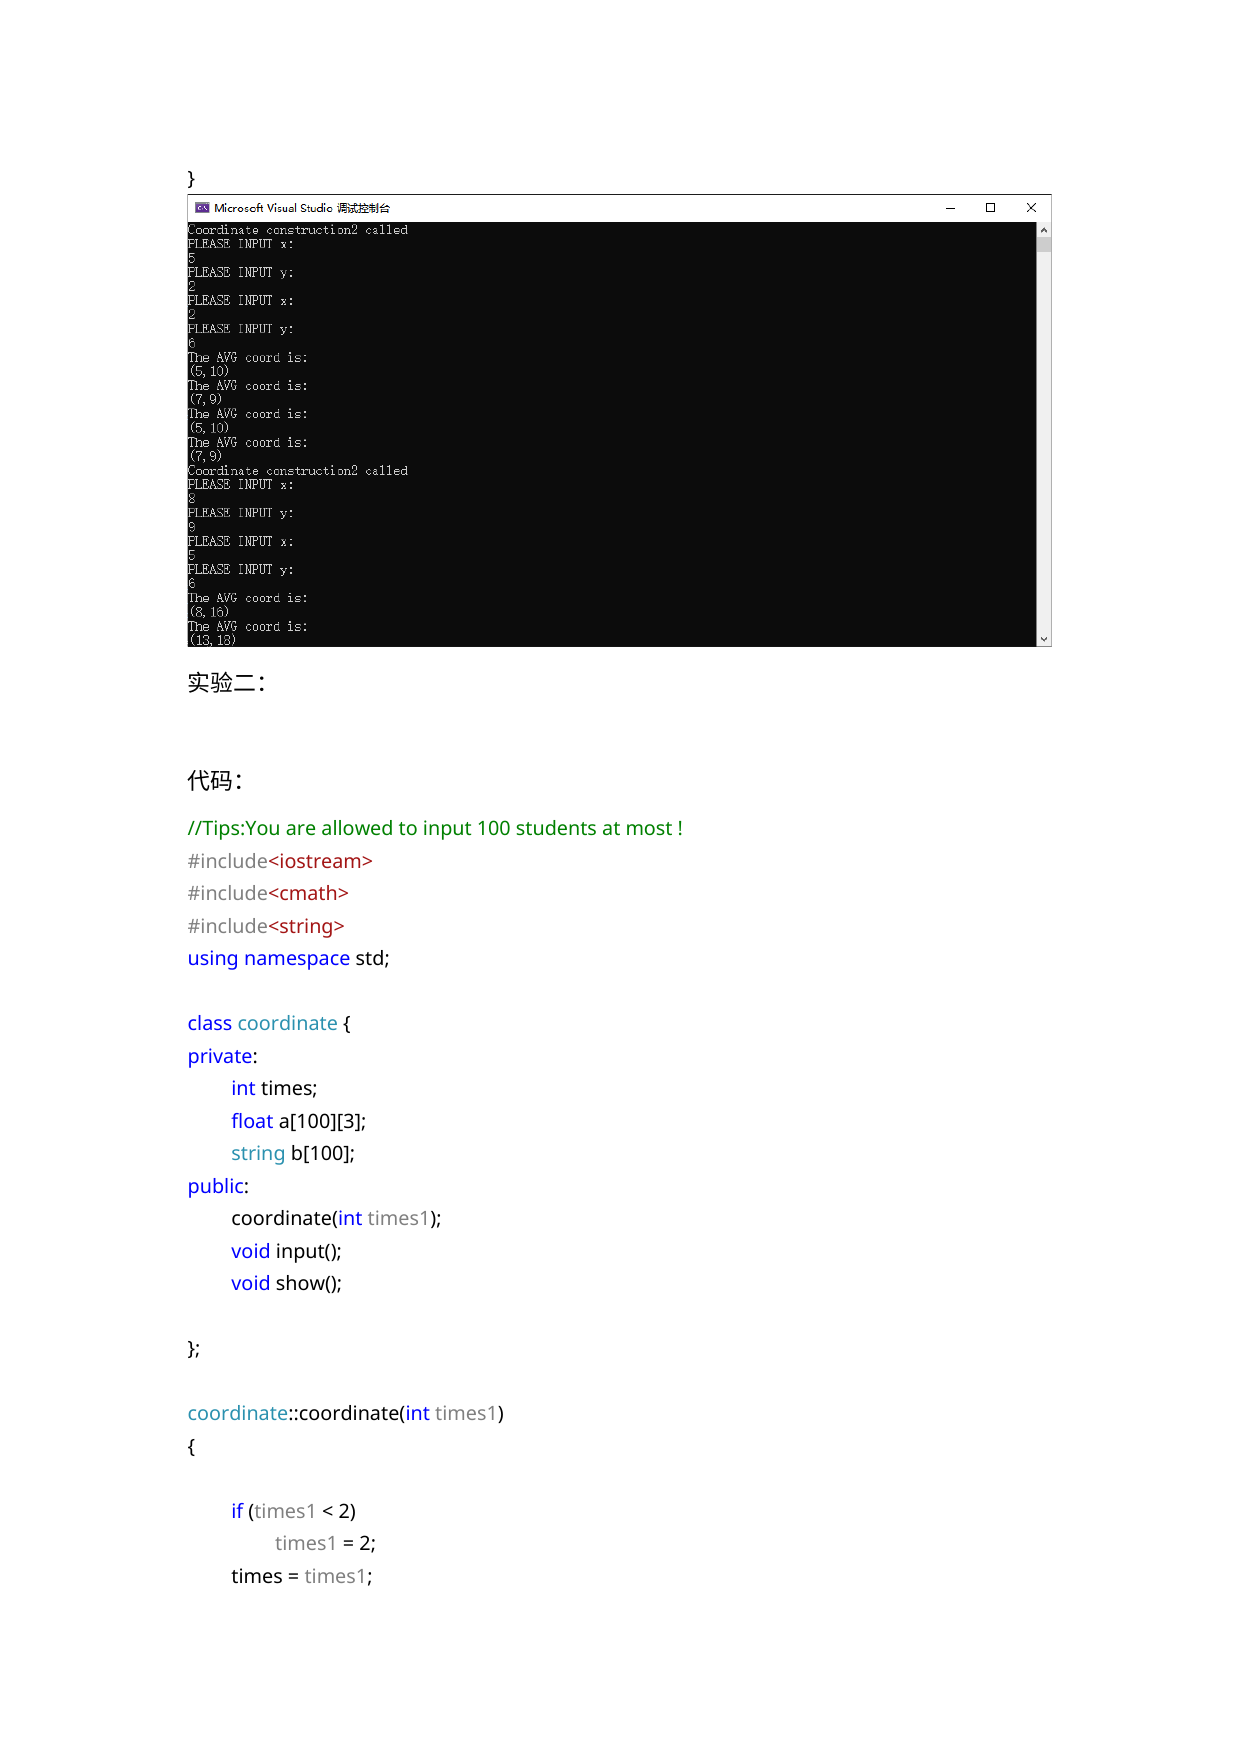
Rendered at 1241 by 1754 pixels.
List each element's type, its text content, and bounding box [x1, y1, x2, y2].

text string b[100]; [187, 1137, 1053, 1169]
text 实验二： [187, 649, 1053, 714]
text coordinate::coordinate(int times1) [187, 1397, 1053, 1429]
text }; [187, 1332, 1053, 1364]
text 代码： [187, 747, 1053, 812]
picture [187, 194, 1052, 647]
text #include<cmath> [187, 877, 1053, 909]
text void show(); [187, 1267, 1053, 1299]
text class coordinate { [187, 1007, 1053, 1039]
text #include<string> [187, 909, 1053, 942]
text times = times1; [187, 1559, 1053, 1592]
text //Tips:You are allowed to input 100 students at most ! [187, 812, 1053, 844]
text int times; [187, 1072, 1053, 1104]
text using namespace std; [187, 942, 1053, 974]
text if (times1 < 2) [187, 1494, 1053, 1527]
text { [187, 1429, 1053, 1462]
text times1 = 2; [187, 1527, 1053, 1559]
text coordinate(int times1); [187, 1202, 1053, 1234]
text private: [187, 1039, 1053, 1072]
text float a[100][3]; [187, 1104, 1053, 1137]
text #include<iostream> [187, 844, 1053, 877]
text } [187, 162, 1053, 194]
text public: [187, 1169, 1053, 1202]
text void input(); [187, 1234, 1053, 1267]
